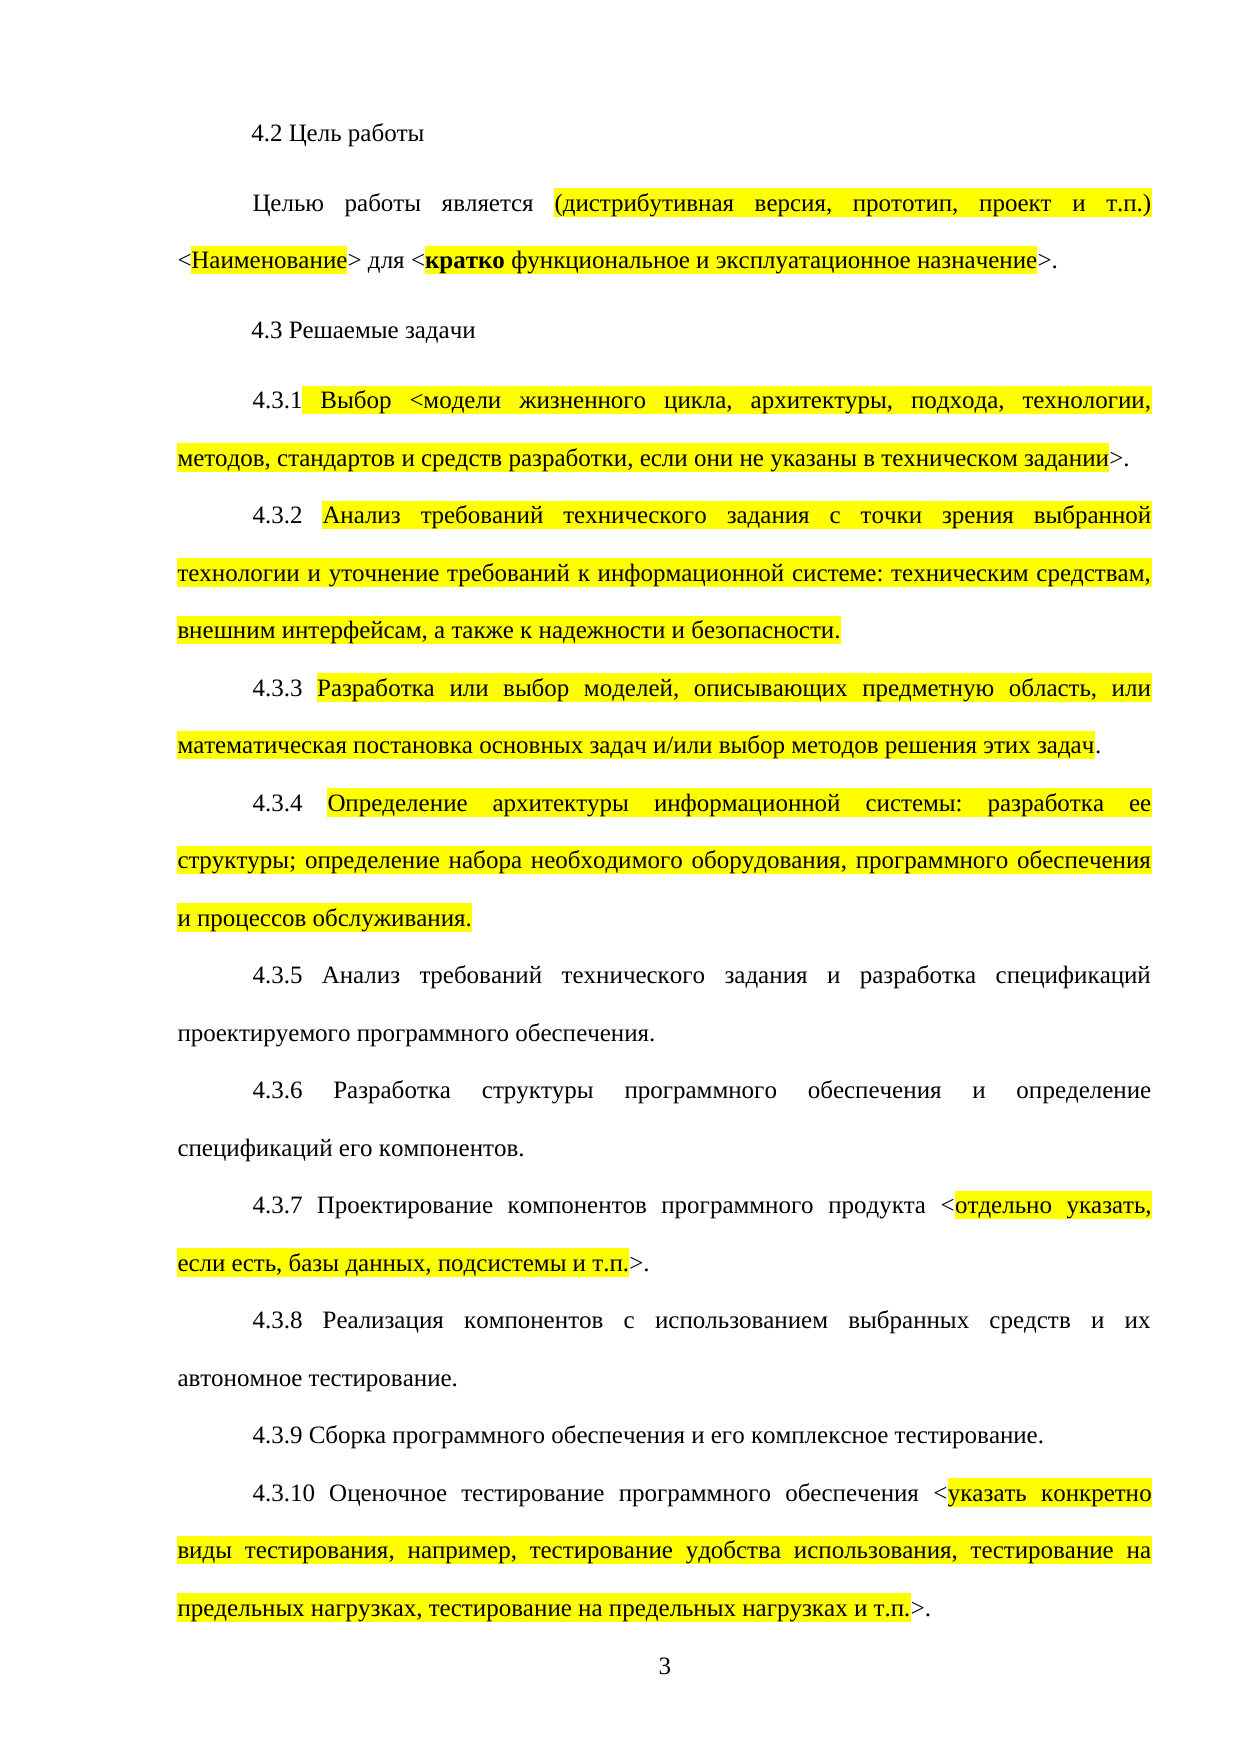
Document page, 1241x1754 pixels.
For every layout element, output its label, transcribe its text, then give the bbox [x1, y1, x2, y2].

text Целью работы является (дистрибутивная версия, прототип, проект и т.п.) <Наименование> для <кратко функциональное и эксплуатационное назначение>. [177, 188, 1152, 274]
text 4.3.4 Определение архитектуры информационной системы: разработка ее структуры; определение набора необходимого оборудования, программного обеспечения и процессов обслуживания. [177, 874, 1152, 932]
text 4.3.2 Анализ требований технического задания с точки зрения выбранной технологии и уточнение требований к информационной системе: техническим средствам, внешним интерфейсам, а также к надежности и безопасности. [177, 501, 1152, 558]
text 4.3.7 Проектирование компонентов программного продукта <отдельно указать, если есть, базы данных, подсистемы и т.п.>. [177, 1191, 1152, 1277]
text 4.3.2 Анализ требований технического задания с точки зрения выбранной технологии и уточнение требований к информационной системе: техническим средствам, внешним интерфейсам, а также к надежности и безопасности. [177, 587, 1152, 644]
text 4.3.3 Разработка или выбор моделей, описывающих предметную область, или математическая постановка основных задач и/или выбор методов решения этих задач. [177, 673, 1152, 759]
text 4.3.6 Разработка структуры программного обеспечения и определение спецификаций его компонентов. [177, 1076, 1152, 1162]
subtitle 4.3 Решаемые задачи [177, 316, 1152, 344]
text 4.3.10 Оценочное тестирование программного обеспечения <указать конкретно виды тестирования, например, тестирование удобства использования, тестирование на предельных нагрузках, тестирование на предельных нагрузках и т.п.>. [177, 1478, 1152, 1536]
text 4.3.9 Сборка программного обеспечения и его комплексное тестирование. [177, 1421, 1152, 1449]
text 4.3.4 Определение архитектуры информационной системы: разработка ее структуры; определение набора необходимого оборудования, программного обеспечения и процессов обслуживания. [177, 788, 1152, 846]
subtitle 4.2 Цель работы [177, 118, 1152, 147]
text 4.3.5 Анализ требований технического задания и разработка спецификаций проектируемого программного обеспечения. [177, 961, 1152, 1047]
text 4.3.10 Оценочное тестирование программного обеспечения <указать конкретно виды тестирования, например, тестирование удобства использования, тестирование на предельных нагрузках, тестирование на предельных нагрузках и т.п.>. [177, 1564, 1152, 1622]
text 4.3.1 Выбор <модели жизненного цикла, архитектуры, подхода, технологии, методов, стандартов и средств разработки, если они не указаны в техническом задании>. [177, 386, 1152, 472]
text 4.3.8 Реализация компонентов с использованием выбранных средств и их автономное тестирование. [177, 1306, 1152, 1392]
